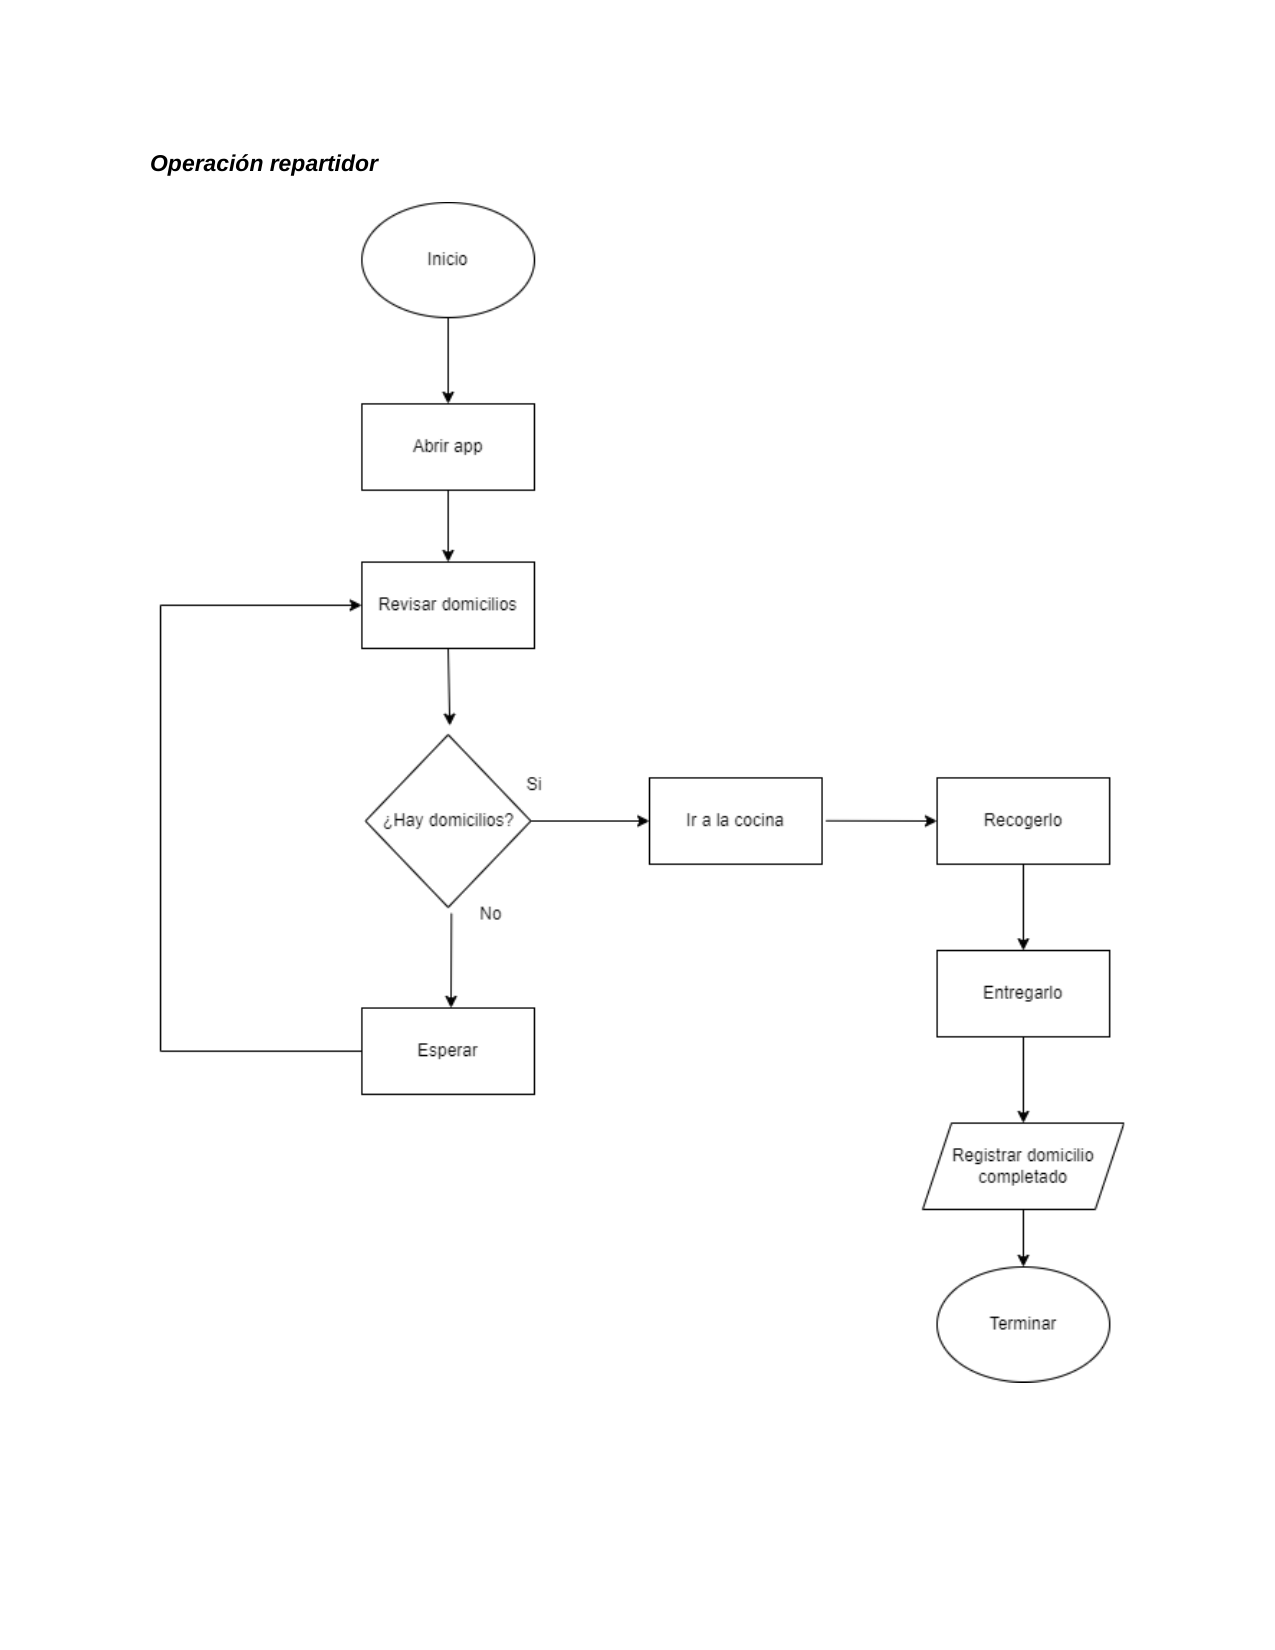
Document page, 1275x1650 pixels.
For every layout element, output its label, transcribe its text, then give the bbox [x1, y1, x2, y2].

picture [150, 202, 1125, 1383]
subtitle Operación repartidor [150, 150, 1125, 202]
